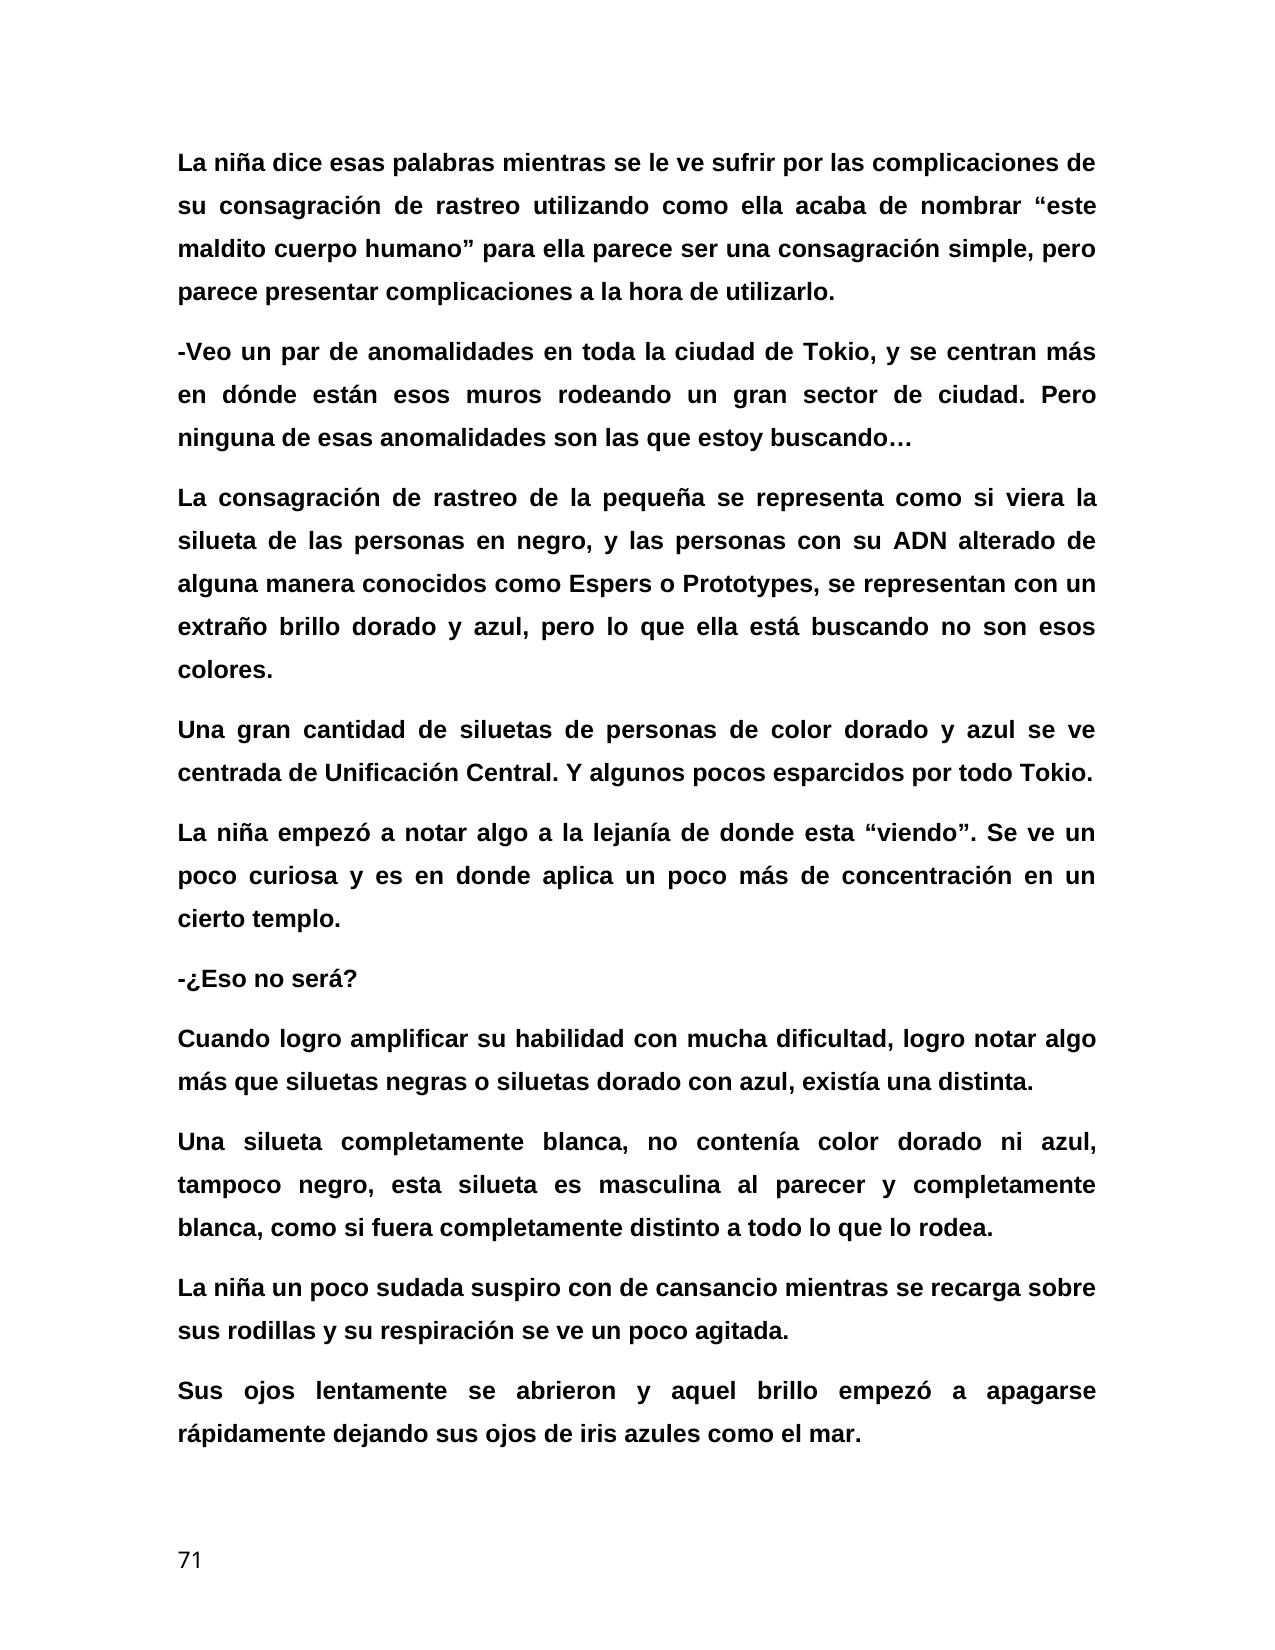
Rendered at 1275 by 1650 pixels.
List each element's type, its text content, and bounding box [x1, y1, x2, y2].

text -¿Eso no será? [177, 964, 1098, 993]
text La niña un poco sudada suspiro con de cansancio mientras se recarga sobre sus rodillas y su respiración se ve un poco agitada. [177, 1273, 1098, 1345]
text Sus ojos lentamente se abrieron y aquel brillo empezó a apagarse rápidamente dejando sus ojos de iris azules como el mar. [177, 1376, 1098, 1448]
text La niña dice esas palabras mientras se le ve sufrir por las complicaciones de su consagración de rastreo utilizando como ella acaba de nombrar “este maldito cuerpo humano” para ella parece ser una consagración simple, pero parece presentar complicaciones a la hora de utilizarlo. [177, 148, 1098, 306]
text Una silueta completamente blanca, no contenía color dorado ni azul, tampoco negro, esta silueta es masculina al parecer y completamente blanca, como si fuera completamente distinto a todo lo que lo rodea. [177, 1127, 1098, 1242]
text -Veo un par de anomalidades en toda la ciudad de Tokio, y se centran más en dónde están esos muros rodeando un gran sector de ciudad. Pero ninguna de esas anomalidades son las que estoy buscando… [177, 337, 1098, 452]
text La niña empezó a notar algo a la lejanía de donde esta “viendo”. Se ve un poco curiosa y es en donde aplica un poco más de concentración en un cierto templo. [177, 818, 1098, 933]
text Cuando logro amplificar su habilidad con mucha dificultad, logro notar algo más que siluetas negras o siluetas dorado con azul, existía una distinta. [177, 1024, 1098, 1096]
text La consagración de rastreo de la pequeña se representa como si viera la silueta de las personas en negro, y las personas con su ADN alterado de alguna manera conocidos como Espers o Prototypes, se representan con un extraño brillo dorado y azul, pero lo que ella está buscando no son esos colores. [177, 483, 1098, 684]
text Una gran cantidad de siluetas de personas de color dorado y azul se ve centrada de Unificación Central. Y algunos pocos esparcidos por todo Tokio. [177, 715, 1098, 787]
